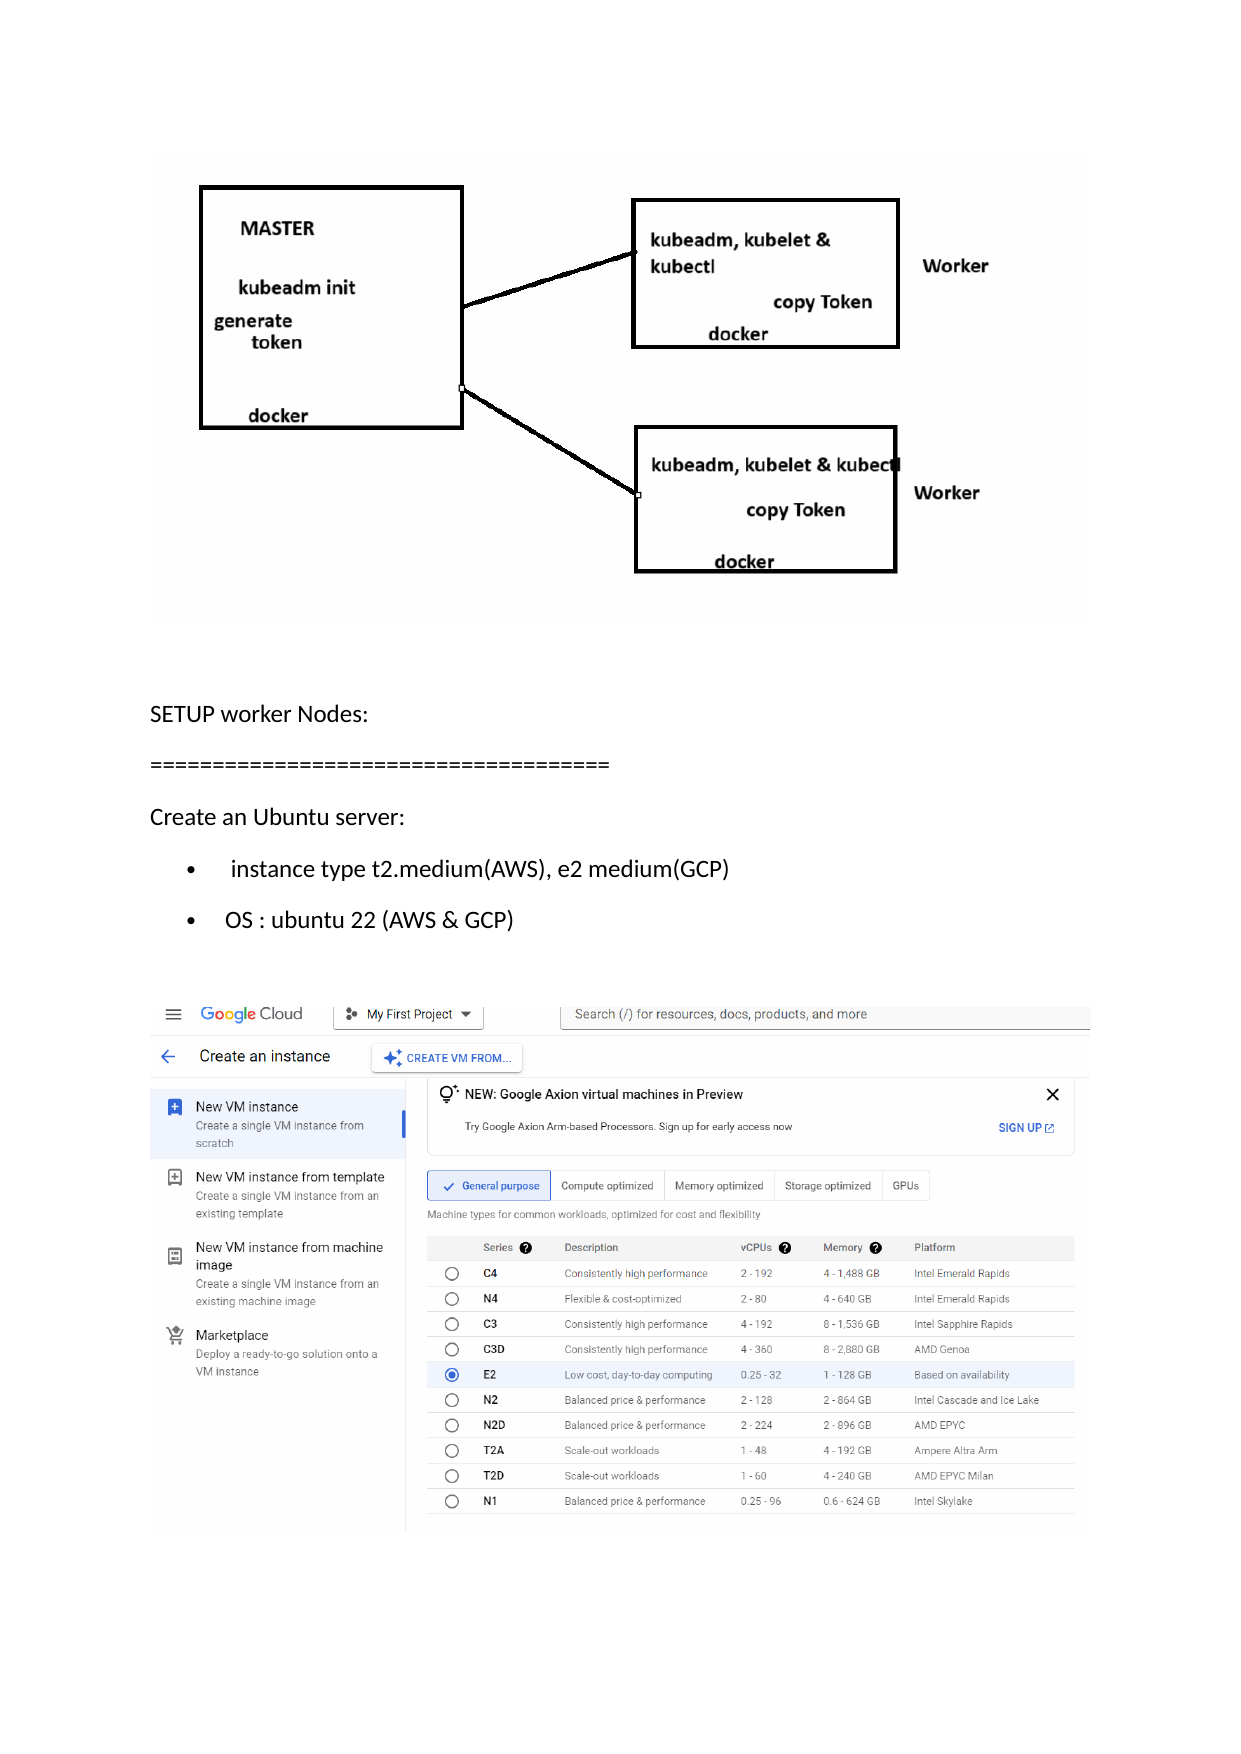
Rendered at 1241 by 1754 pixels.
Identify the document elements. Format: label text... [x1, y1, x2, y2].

picture [150, 1007, 1091, 1532]
list OS : ubuntu 22 (AWS & GCP) [187, 904, 1090, 935]
list instance type t2.medium(AWS), e2 medium(GCP) [187, 853, 1090, 883]
text ===================================== [150, 749, 1090, 780]
text Create an Ubuntu server: [150, 801, 1090, 832]
text SETUP worker Nodes: [150, 698, 1090, 728]
picture [150, 150, 1091, 625]
